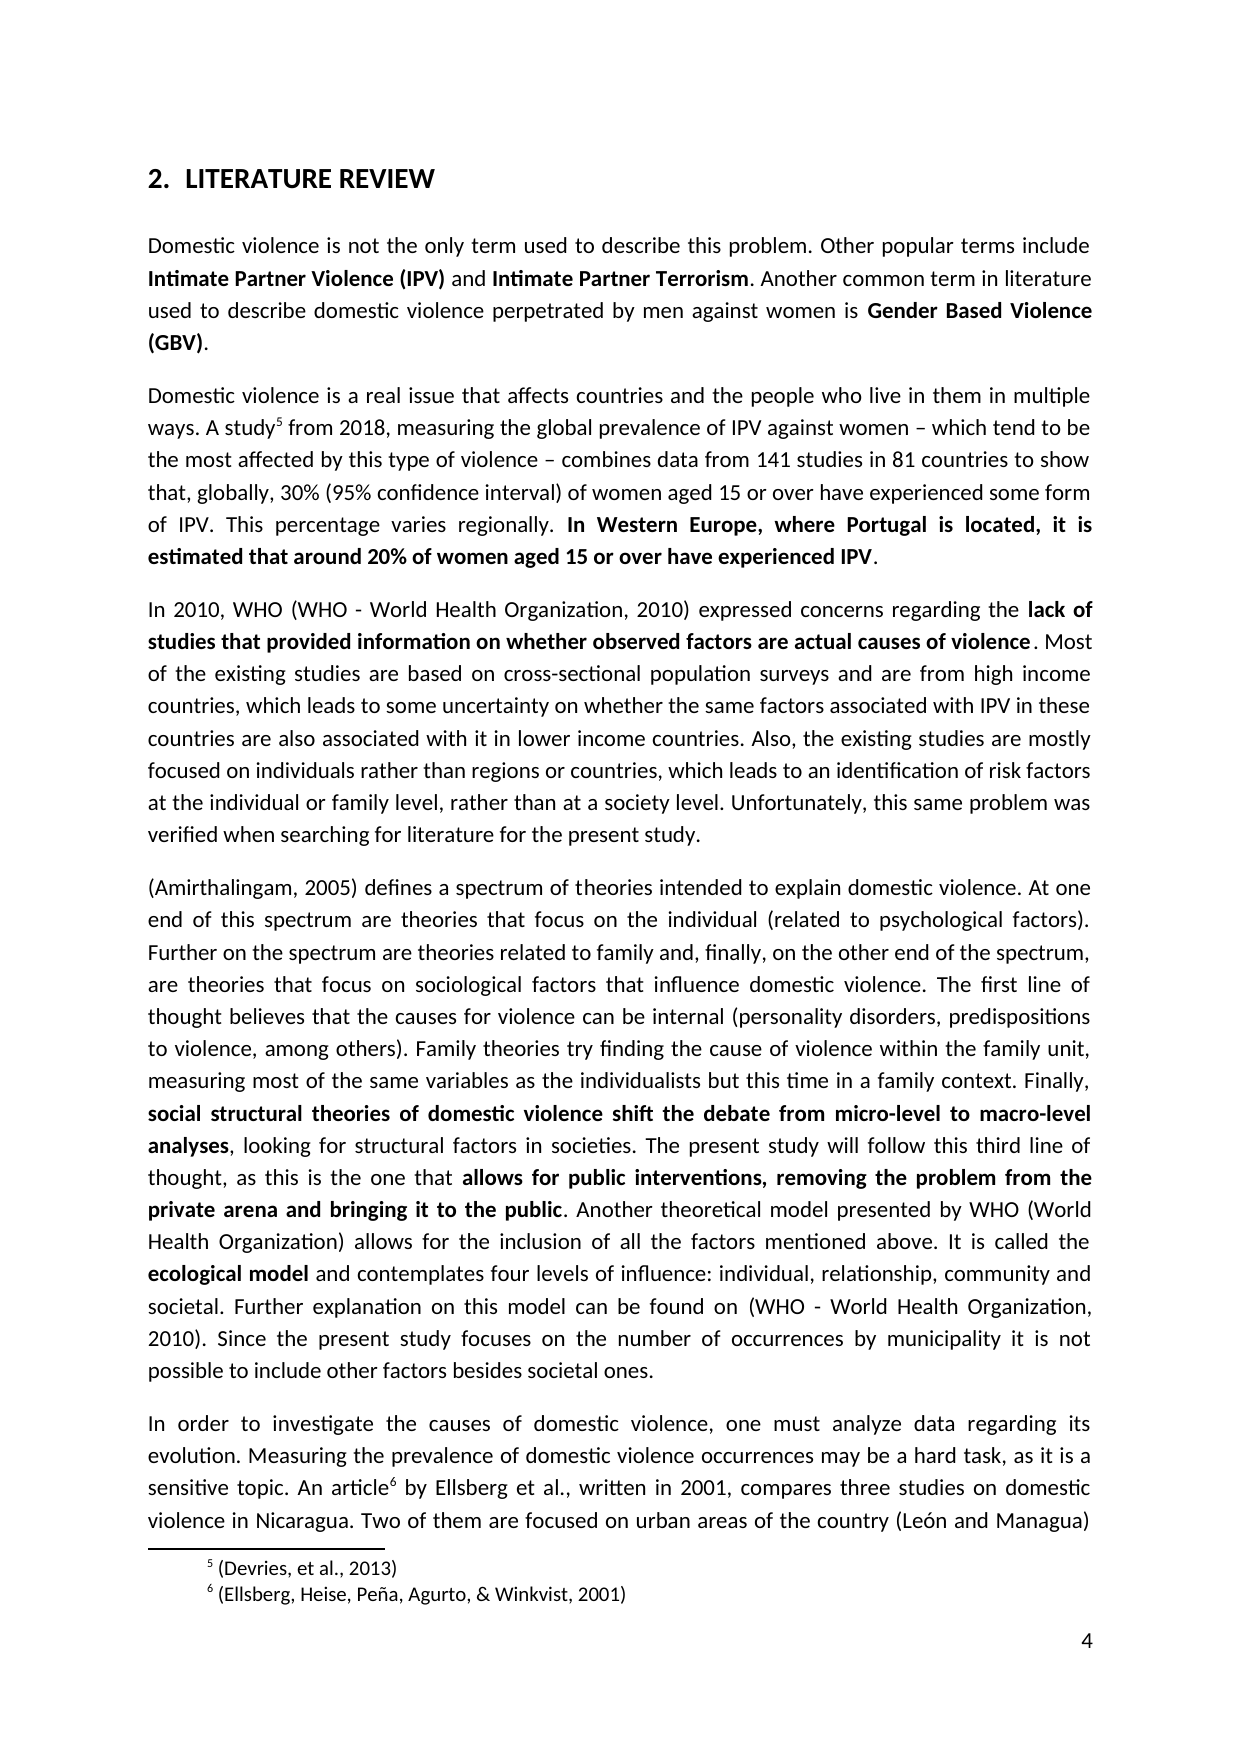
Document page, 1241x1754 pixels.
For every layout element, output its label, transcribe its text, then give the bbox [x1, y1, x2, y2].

text defines a spectrum of theories intended to explain domestic violence. At one end of this spectrum are theories that focus on the individual (related to psychological factors). Further on the spectrum are theories related to family and, finally, on the other end of the spectrum, are theories that focus on sociological factors that influence domestic violence. The first line of thought believes that the causes for violence can be internal (personality disorders, predispositions to violence, among others). Family theories try finding the cause of violence within the family unit, measuring most of the same variables as the individualists but this time in a family context. Finally, social structural theories of domestic violence shift the debate from micro-level to macro-level analyses, looking for structural factors in societies. The present study will follow this third line of thought, as this is the one that allows for public interventions, removing the problem from the private arena and bringing it to the public. Another theoretical model presented by WHO (World Health Organization) allows for the inclusion of all the factors mentioned above. It is called the ecological model and contemplates four levels of influence: individual, relationship, community and societal. Further explanation on this model can be found on . Since the present study focuses on the number of occurrences by municipality it is not possible to include other factors besides societal ones. [148, 873, 1092, 1384]
text In 2010, WHO expressed concerns regarding the lack of studies that provided information on whether observed factors are actual causes of violence. Most of the existing studies are based on cross-sectional population surveys and are from high income countries, which leads to some uncertainty on whether the same factors associated with IPV in these countries are also associated with it in lower income countries. Also, the existing studies are mostly focused on individuals rather than regions or countries, which leads to an identification of risk factors at the individual or family level, rather than at a society level. Unfortunately, this same problem was verified when searching for literature for the present study. [148, 595, 1092, 848]
text Domestic violence is not the only term used to describe this problem. Other popular terms include Intimate Partner Violence (IPV) and Intimate Partner Terrorism. Another common term in literature used to describe domestic violence perpetrated by men against women is Gender Based Violence (GBV). [148, 231, 1092, 356]
subtitle Literature Review [148, 160, 1092, 196]
text Domestic violence is a real issue that affects countries and the people who live in them in multiple ways. A study from 2018, measuring the global prevalence of IPV against women – which tend to be the most affected by this type of violence – combines data from 141 studies in 81 countries to show that, globally, 30% (95% confidence interval) of women aged 15 or over have experienced some form of IPV. This percentage varies regionally. In Western Europe, where Portugal is located, it is estimated that around 20% of women aged 15 or over have experienced IPV. [148, 381, 1092, 570]
